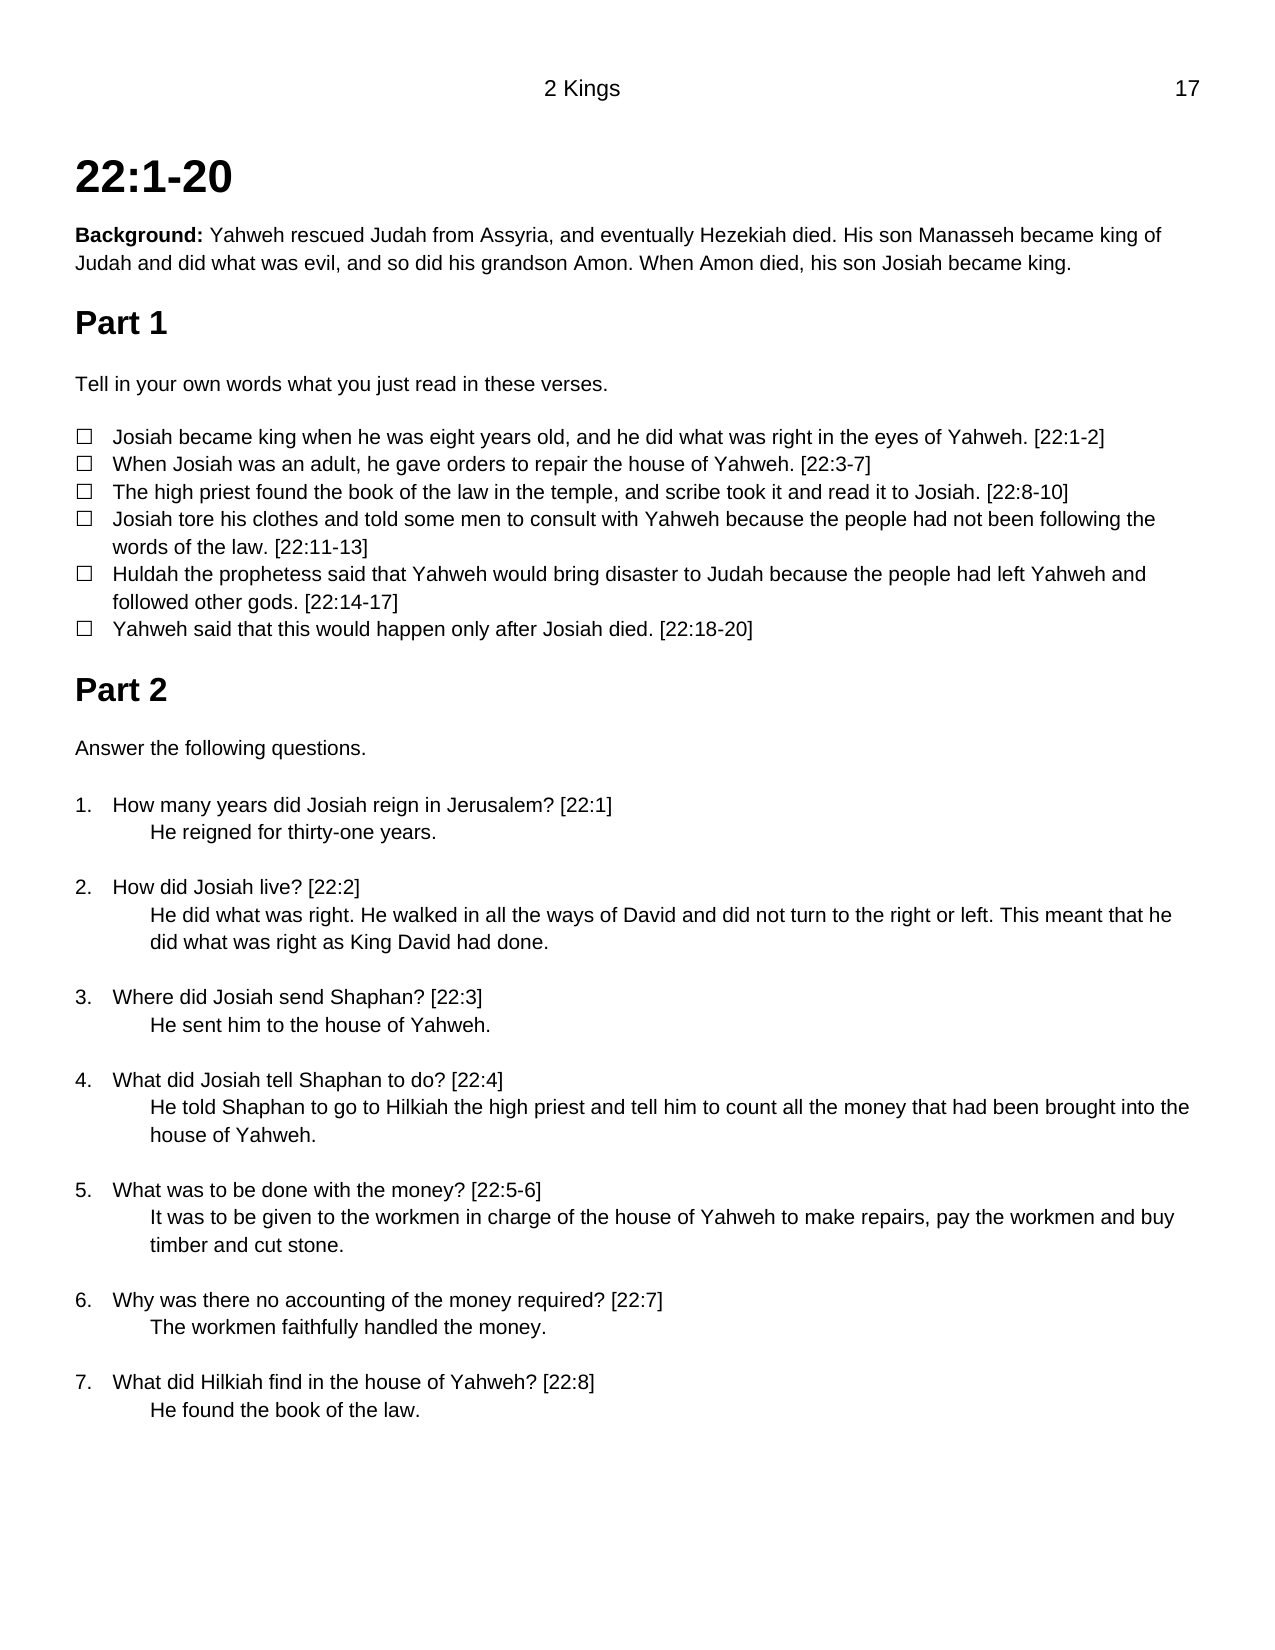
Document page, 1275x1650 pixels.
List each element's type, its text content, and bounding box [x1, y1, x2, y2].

list Huldah the prophetess said that Yahweh would bring disaster to Judah because the people had left Yahweh and followed other gods. [22:14-17] [75, 562, 1200, 614]
list The high priest found the book of the law in the temple, and scribe took it and read it to Josiah. [22:8-10] [75, 480, 1200, 504]
text Part 1 [75, 303, 1200, 341]
list Yahweh said that this would happen only after Josiah died. [22:18-20] [75, 617, 1200, 641]
list What did Hilkiah find in the house of Yahweh? [22:8] [75, 1370, 1200, 1394]
list When Josiah was an adult, he gave orders to repair the house of Yahweh. [22:3-7] [75, 452, 1200, 476]
text He did what was right. He walked in all the ways of David and did not turn to the right or left. This meant that he did what was right as King David had done. [150, 902, 1200, 954]
list What was to be done with the money? [22:5-6] [75, 1177, 1200, 1201]
text The workmen faithfully handled the money. [150, 1315, 1200, 1339]
text He found the book of the law. [150, 1397, 1200, 1421]
list Josiah became king when he was eight years old, and he did what was right in the eyes of Yahweh. [22:1-2] [75, 425, 1200, 449]
text He told Shaphan to go to Hilkiah the high priest and tell him to count all the money that had been brought into the house of Yahweh. [150, 1095, 1200, 1146]
text Part 2 [75, 670, 1200, 708]
text Background: Yahweh rescued Judah from Assyria, and eventually Hezekiah died. His son Manasseh became king of Judah and did what was evil, and so did his grandson Amon. When Amon died, his son Josiah became king. [75, 223, 1200, 274]
list Josiah tore his clothes and told some men to consult with Yahweh because the people had not been following the words of the law. [22:11-13] [75, 507, 1200, 559]
subtitle 22:1-20 [75, 150, 1200, 203]
list What did Josiah tell Shaphan to do? [22:4] [75, 1067, 1200, 1091]
text He sent him to the house of Yahweh. [150, 1012, 1200, 1036]
list How many years did Josiah reign in Jerusalem? [22:1] [75, 792, 1200, 816]
list Why was there no accounting of the money required? [22:7] [75, 1287, 1200, 1311]
text It was to be given to the workmen in charge of the house of Yahweh to make repairs, pay the workmen and buy timber and cut stone. [150, 1205, 1200, 1256]
text He reigned for thirty-one years. [150, 820, 1200, 844]
text Answer the following questions. [75, 736, 1200, 759]
text Tell in your own words what you just read in these verses. [75, 372, 1200, 396]
list How did Josiah live? [22:2] [75, 875, 1200, 899]
list Where did Josiah send Shaphan? [22:3] [75, 985, 1200, 1009]
